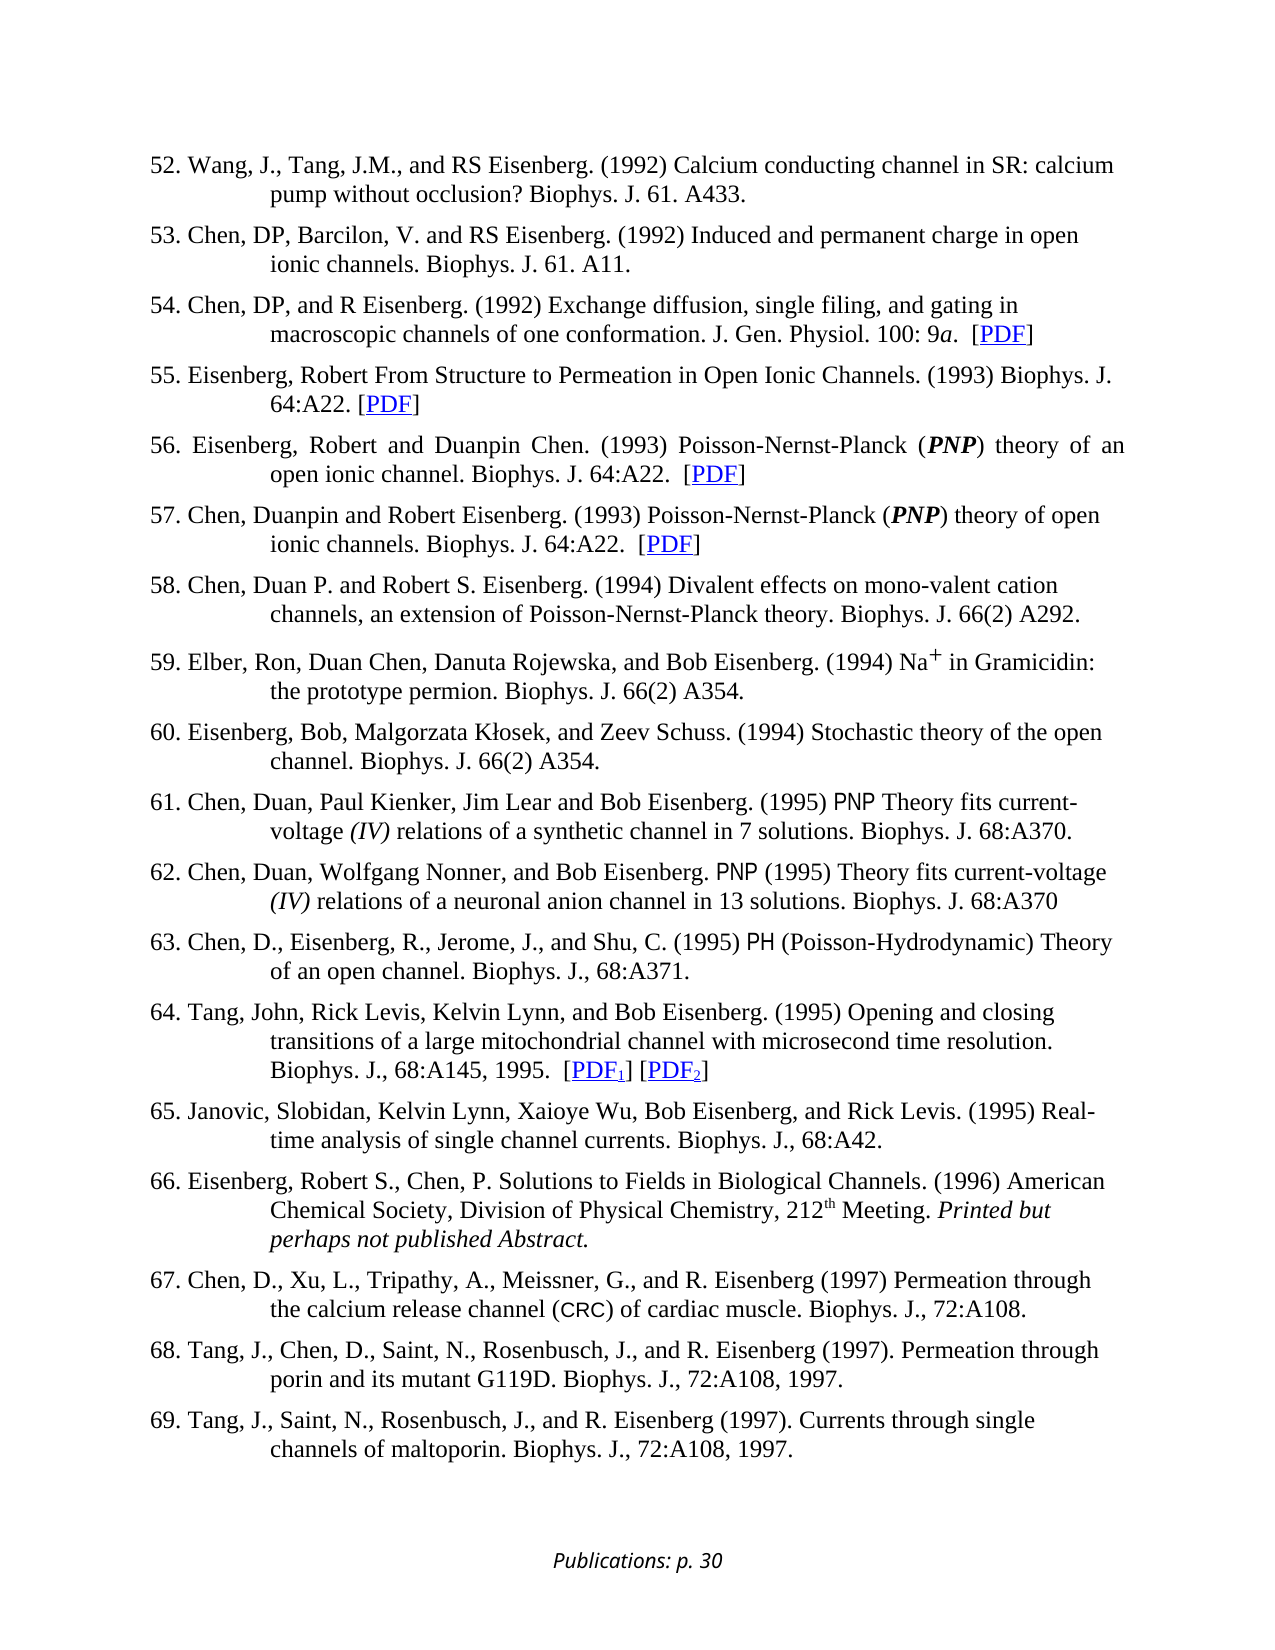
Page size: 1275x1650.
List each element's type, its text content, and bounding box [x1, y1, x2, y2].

text 58. Chen, Duan P. and Robert S. Eisenberg. (1994) Divalent effects on mono-valent cation channels, an extension of Poisson-Nernst-Planck theory. Biophys. J. 66(2) A292. [150, 570, 1125, 627]
text 55. Eisenberg, Robert From Structure to Permeation in Open Ionic Channels. (1993) Biophys. J. 64:A22. [PDF] [150, 360, 1125, 417]
text 60. Eisenberg, Bob, Malgorzata Kłosek, and Zeev Schuss. (1994) Stochastic theory of the open channel. Biophys. J. 66(2) A354. [150, 717, 1125, 775]
text 54. Chen, DP, and R Eisenberg. (1992) Exchange diffusion, single filing, and gating in macroscopic channels of one conformation. J. Gen. Physiol. 100: 9a. [PDF] [150, 290, 1125, 347]
text 56. Eisenberg, Robert and Duanpin Chen. (1993) Poisson-Nernst-Planck (PNP) theory of an open ionic channel. Biophys. J. 64:A22. [PDF] [150, 430, 1125, 487]
text 69. Tang, J., Saint, N., Rosenbusch, J., and R. Eisenberg (1997). Currents through single channels of maltoporin. Biophys. J., 72:A108, 1997. [150, 1405, 1125, 1462]
text 52. Wang, J., Tang, J.M., and RS Eisenberg. (1992) Calcium conducting channel in SR: calcium pump without occlusion? Biophys. J. 61. A433. [150, 150, 1125, 207]
text 65. Janovic, Slobidan, Kelvin Lynn, Xaioye Wu, Bob Eisenberg, and Rick Levis. (1995) Real-time analysis of single channel currents. Biophys. J., 68:A42. [150, 1096, 1125, 1154]
text 57. Chen, Duanpin and Robert Eisenberg. (1993) Poisson-Nernst-Planck (PNP) theory of open ionic channels. Biophys. J. 64:A22. [PDF] [150, 500, 1125, 557]
text 64. Tang, John, Rick Levis, Kelvin Lynn, and Bob Eisenberg. (1995) Opening and closing transitions of a large mitochondrial channel with microsecond time resolution. Biophys. J., 68:A145, 1995. [PDF1] [PDF2] [150, 997, 1125, 1084]
text 53. Chen, DP, Barcilon, V. and RS Eisenberg. (1992) Induced and permanent charge in open ionic channels. Biophys. J. 61. A11. [150, 220, 1125, 277]
text 63. Chen, D., Eisenberg, R., Jerome, J., and Shu, C. (1995) PH (Poisson-Hydrodynamic) Theory of an open channel. Biophys. J., 68:A371. [150, 927, 1125, 985]
text 68. Tang, J., Chen, D., Saint, N., Rosenbusch, J., and R. Eisenberg (1997). Permeation through porin and its mutant G119D. Biophys. J., 72:A108, 1997. [150, 1335, 1125, 1392]
text 61. Chen, Duan, Paul Kienker, Jim Lear and Bob Eisenberg. (1995) PNP Theory fits current-voltage (IV) relations of a synthetic channel in 7 solutions. Biophys. J. 68:A370. [150, 787, 1125, 845]
text 62. Chen, Duan, Wolfgang Nonner, and Bob Eisenberg. PNP (1995) Theory fits current-voltage (IV) relations of a neuronal anion channel in 13 solutions. Biophys. J. 68:A370 [150, 857, 1125, 915]
text 59. Elber, Ron, Duan Chen, Danuta Rojewska, and Bob Eisenberg. (1994) Na+ in Gramicidin: the prototype permion. Biophys. J. 66(2) A354. [150, 640, 1125, 705]
text 66. Eisenberg, Robert S., Chen, P. Solutions to Fields in Biological Channels. (1996) American Chemical Society, Division of Physical Chemistry, 212th Meeting. Printed but perhaps not published Abstract. [150, 1166, 1125, 1252]
text 67. Chen, D., Xu, L., Tripathy, A., Meissner, G., and R. Eisenberg (1997) Permeation through the calcium release channel (CRC) of cardiac muscle. Biophys. J., 72:A108. [150, 1265, 1125, 1322]
